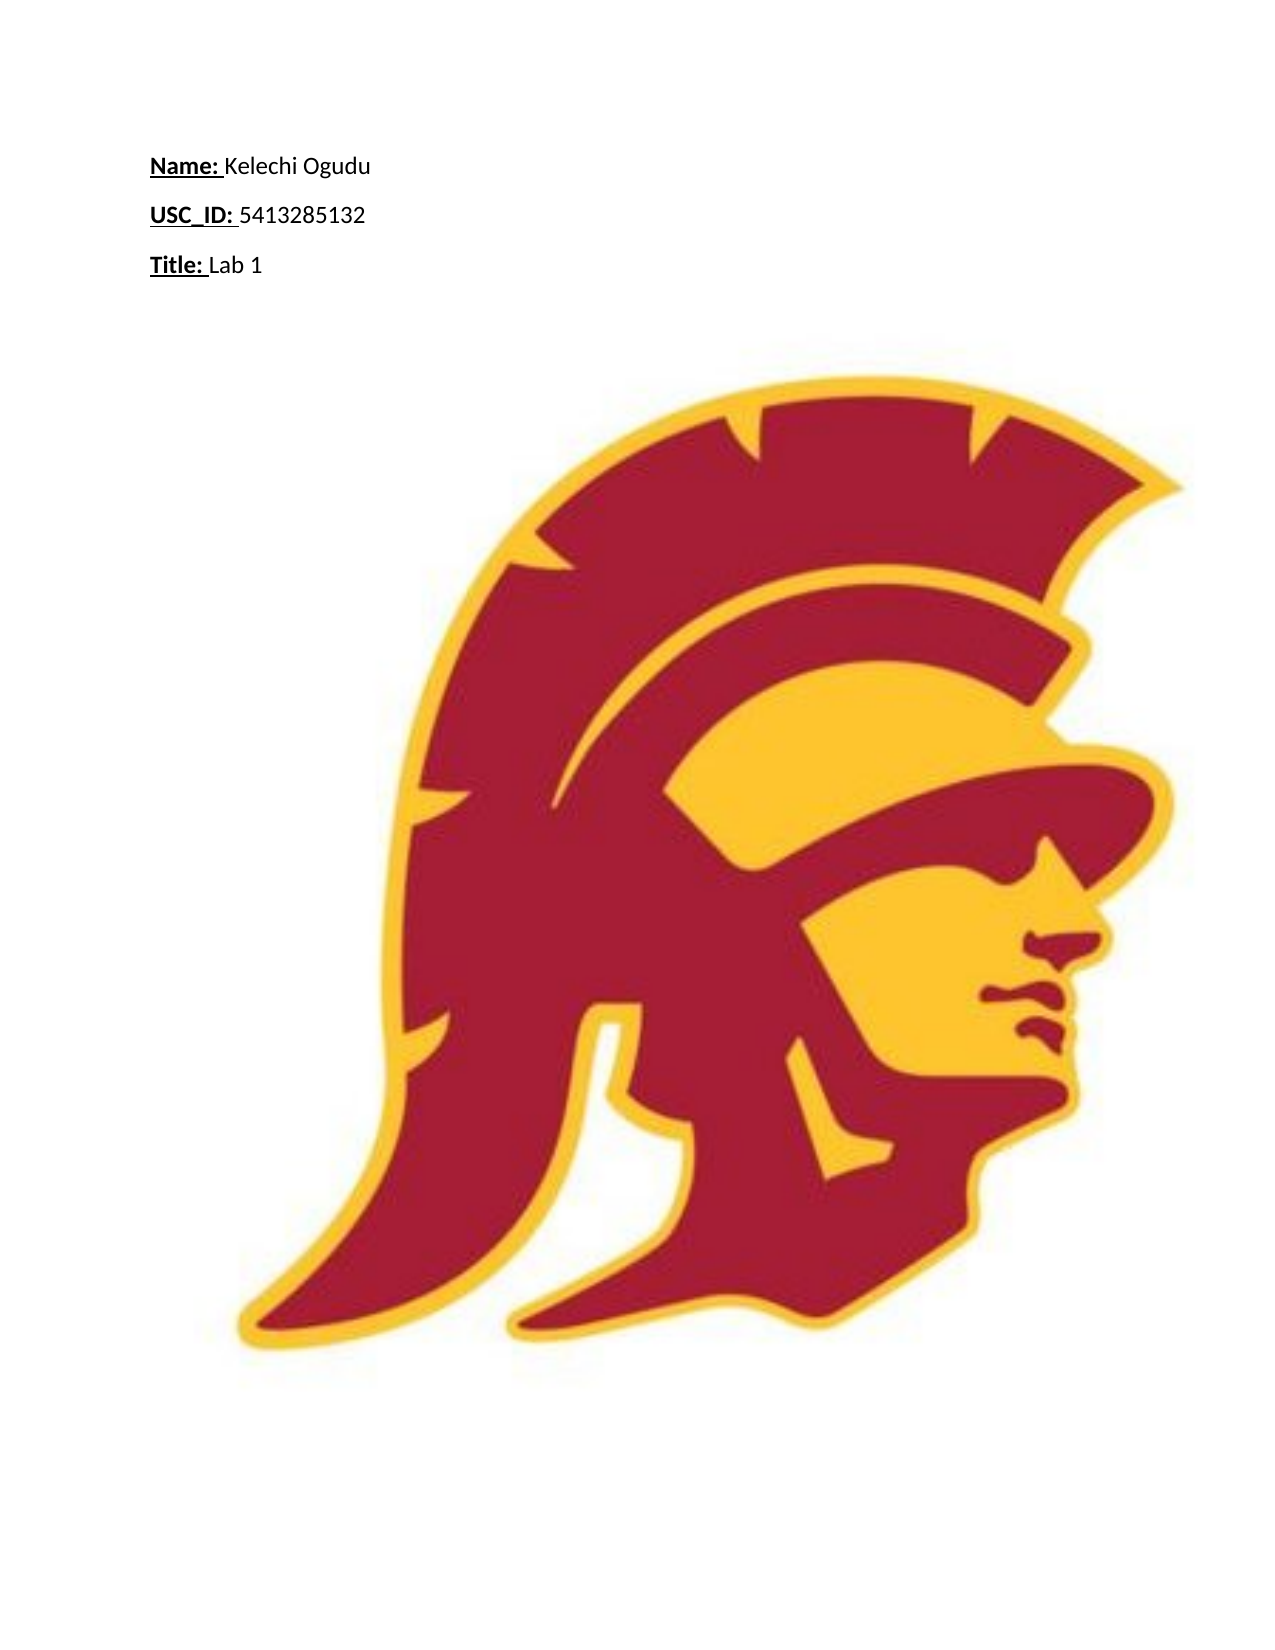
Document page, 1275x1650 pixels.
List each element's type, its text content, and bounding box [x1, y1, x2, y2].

text USC_ID: 5413285132 [150, 199, 1125, 230]
picture [150, 298, 1274, 1423]
text Name: Kelechi Ogudu [150, 150, 1125, 181]
text Title: Lab 1 [150, 249, 1125, 280]
